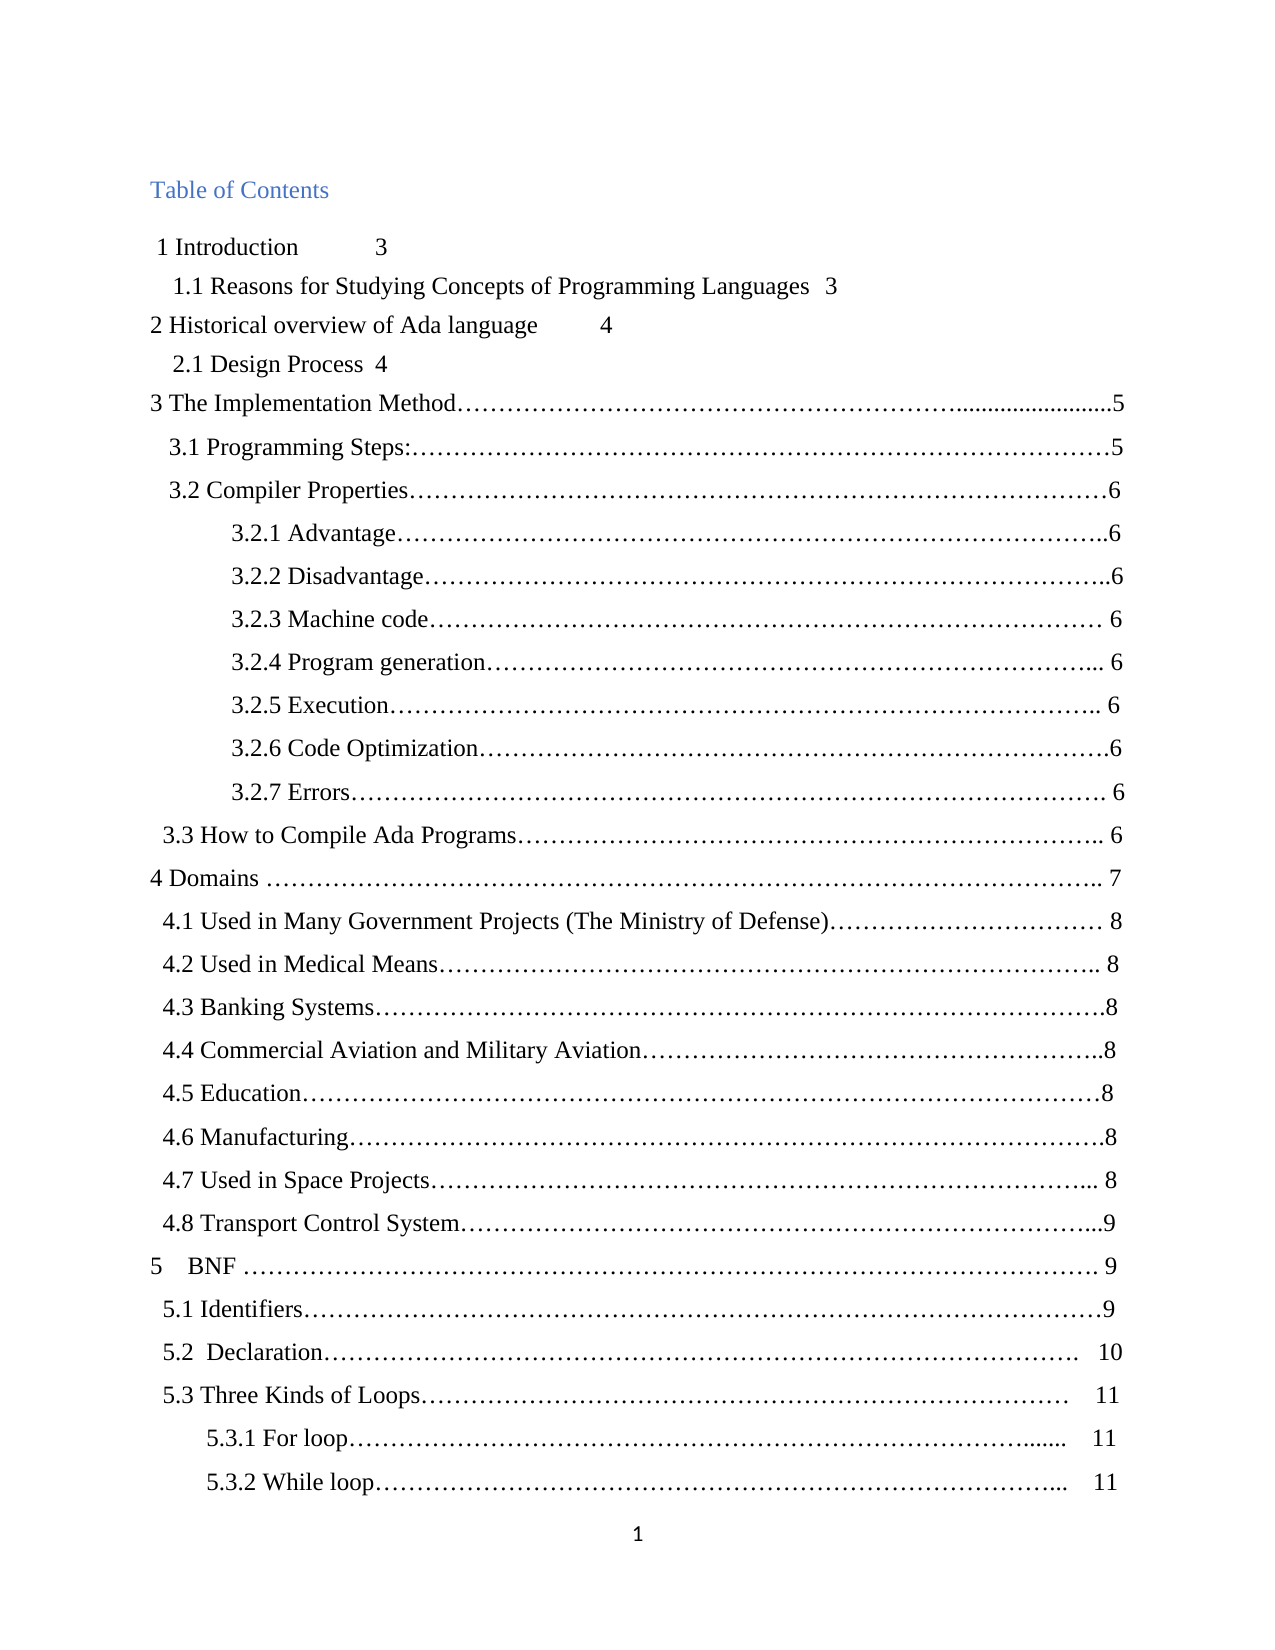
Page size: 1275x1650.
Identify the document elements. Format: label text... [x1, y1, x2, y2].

list Used in Medical Means…………………………………………………………………….. 8 [162, 949, 1125, 978]
list Manufacturing……………………………………………………………………………….8 [162, 1122, 1125, 1150]
text 2.1 Design Process 4 [172, 349, 1125, 378]
text 3.2.3 Machine code……………………………………………………………………… 6 [150, 604, 1125, 633]
list Banking Systems…………………………………………………………………………….8 [162, 992, 1125, 1021]
text 3.1 Programming Steps:…………………………………………………………………………5 [150, 432, 1125, 460]
text 3.2.2 Disadvantage………………………………………………………………………..6 [150, 561, 1125, 590]
text 3 The Implementation Method…………………………………………………….........................5 [150, 388, 1125, 417]
text 5.3.2 While loop………………………………………………………………………... 11 [150, 1467, 1125, 1495]
list Commercial Aviation and Military Aviation………………………………………………..8 [162, 1035, 1125, 1064]
text 4.1 Used in Many Government Projects (The Ministry of Defense)…………………………… 8 [150, 906, 1125, 935]
text 3.2.7 Errors………………………………………………………………………………. 6 [150, 777, 1125, 805]
list Education……………………………………………………………………………………8 [162, 1078, 1125, 1107]
text 5.3.1 For loop………………………………………………………………………....... 11 [150, 1423, 1125, 1452]
text 3.2.5 Execution………………………………………………………………………….. 6 [150, 690, 1125, 719]
text 5.3 Three Kinds of Loops…………………………………………………………………… 11 [150, 1380, 1125, 1409]
list Transport Control System…………………………………………………………………...9 [162, 1208, 1125, 1237]
subtitle Table of Contents [150, 175, 1125, 204]
text 2 Historical overview of Ada language 4 [150, 310, 1125, 339]
list Used in Space Projects……………………………………………………………………... 8 [162, 1165, 1125, 1193]
text 1.1 Reasons for Studying Concepts of Programming Languages 3 [172, 271, 1125, 300]
text 5.1 Identifiers……………………………………………………………………………………9 [150, 1294, 1125, 1323]
list BNF …………………………………………………………………………………………. 9 [150, 1251, 1125, 1280]
text 5.2 Declaration………………………………………………………………………………. 10 [150, 1337, 1125, 1366]
text 3.2.1 Advantage…………………………………………………………………………..6 [150, 518, 1125, 547]
text 1 Introduction 3 [150, 232, 1125, 261]
text 3.2.4 Program generation………………………………………………………………... 6 [150, 647, 1125, 676]
text 4 Domains ……………………………………………………………………………………….. 7 [150, 863, 1125, 892]
text 3.2 Compiler Properties…………………………………………………………………………6 [150, 475, 1125, 503]
list How to Compile Ada Programs…………………………………………………………….. 6 [162, 820, 1125, 848]
text 3.2.6 Code Optimization………………………………………………………………….6 [150, 733, 1125, 762]
